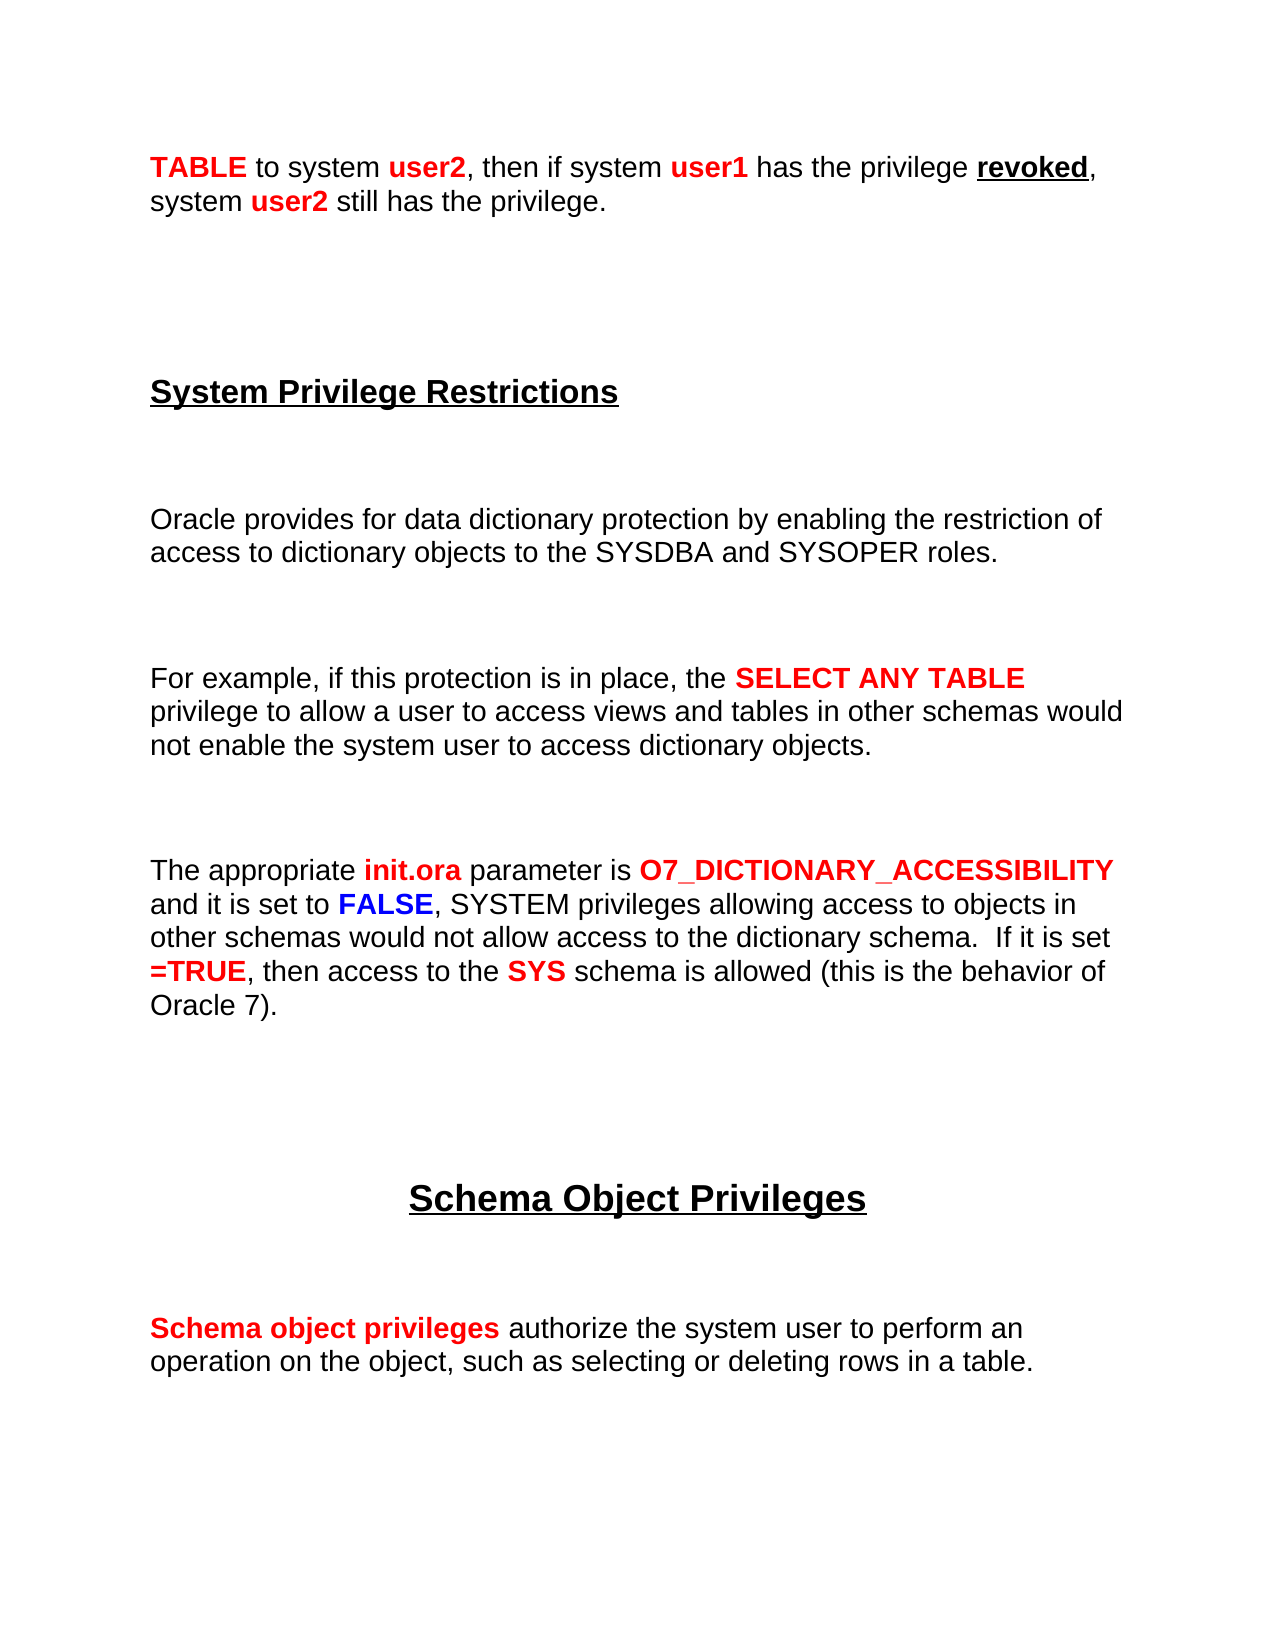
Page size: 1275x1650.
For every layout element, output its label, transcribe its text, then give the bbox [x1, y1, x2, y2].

text Oracle provides for data dictionary protection by enabling the restriction of access to dictionary objects to the SYSDBA and SYSOPER roles. [150, 502, 1125, 569]
text For example, if this protection is in place, the SELECT ANY TABLE privilege to allow a user to access views and tables in other schemas would not enable the system user to access dictionary objects. [150, 661, 1125, 762]
text Schema object privileges authorize the system user to perform an operation on the object, such as selecting or deleting rows in a table. [150, 1311, 1125, 1378]
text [150, 150, 1125, 217]
text Schema Object Privileges [150, 1176, 1125, 1219]
text System Privilege Restrictions [150, 372, 1125, 410]
text The appropriate init.ora parameter is O7_DICTIONARY_ACCESSIBILITY and it is set to FALSE, SYSTEM privileges allowing access to objects in other schemas would not allow access to the dictionary schema. If it is set =TRUE, then access to the SYS schema is allowed (this is the behavior of Oracle 7). [150, 853, 1125, 1021]
